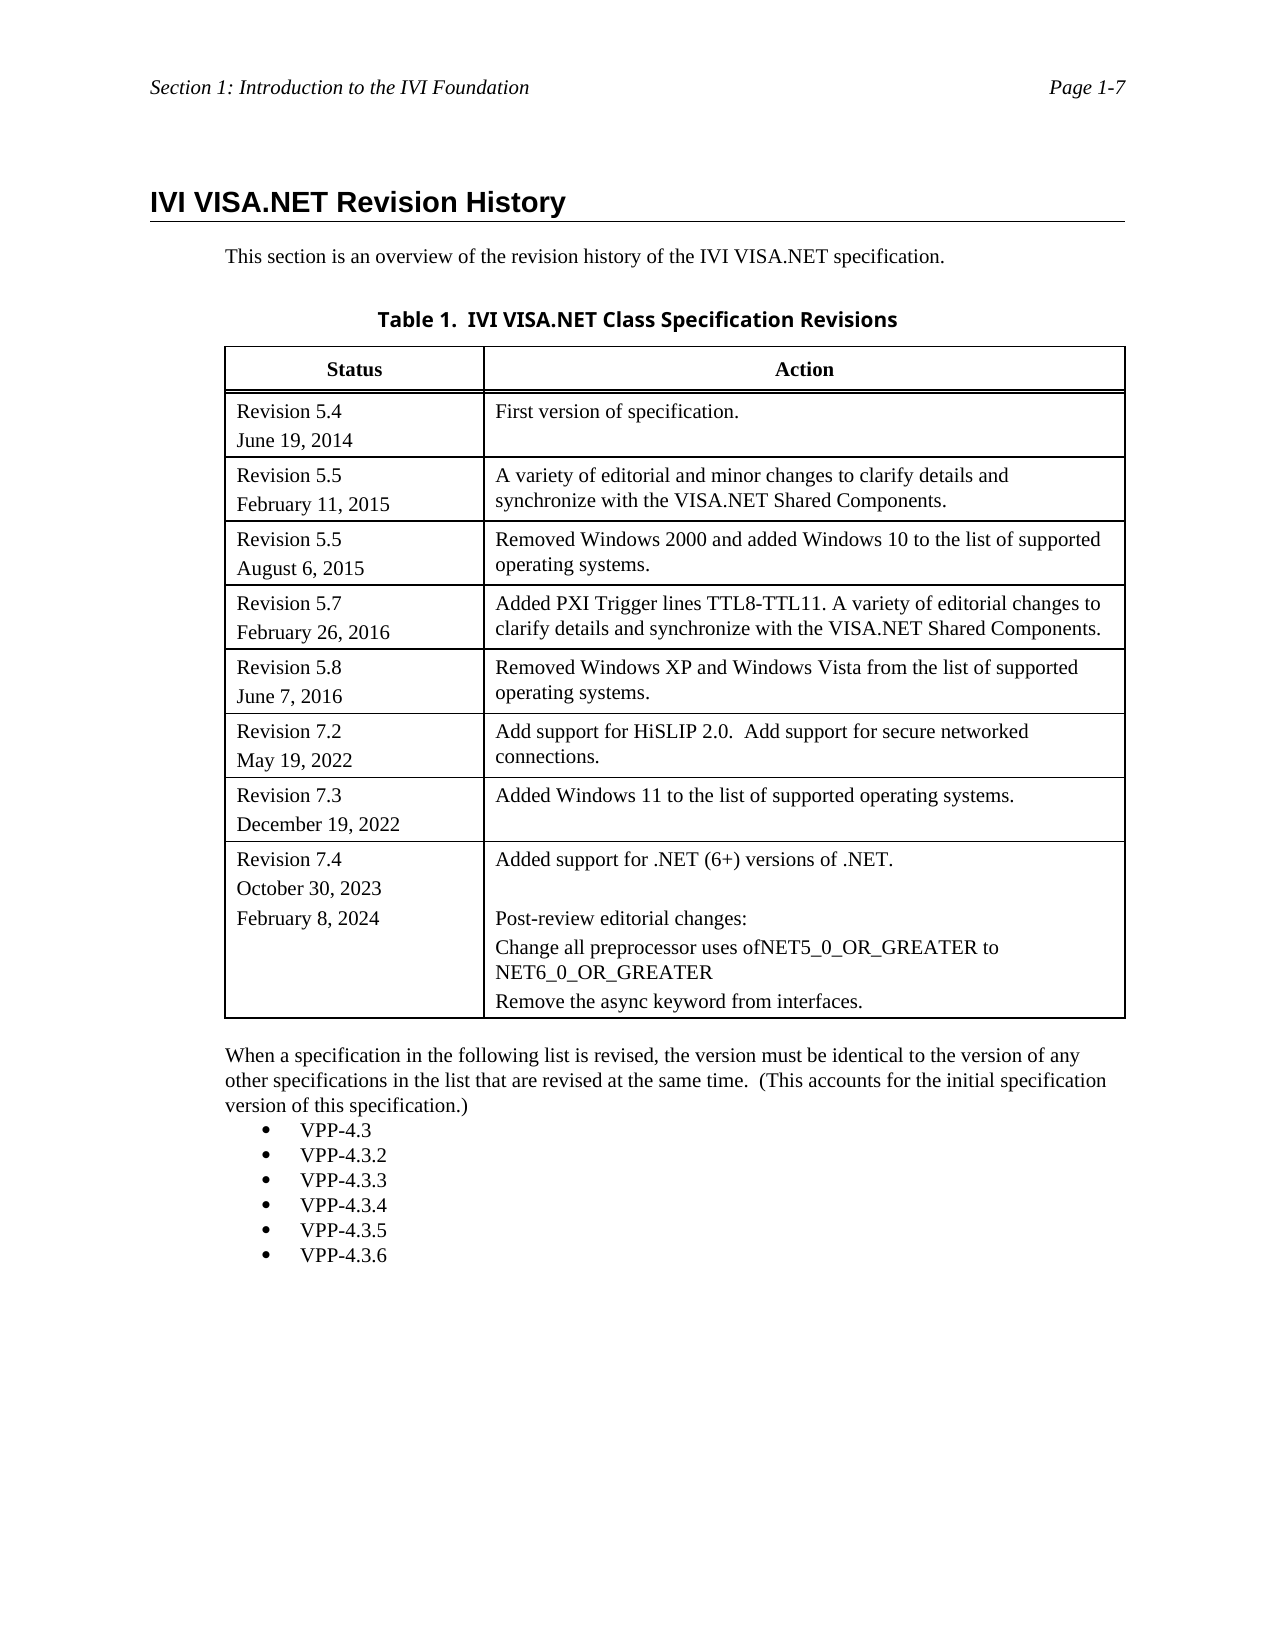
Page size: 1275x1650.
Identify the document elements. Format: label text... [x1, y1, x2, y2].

list VPP-4.3 [262, 1118, 1125, 1143]
table_cell Add support for HiSLIP 2.0. Add support for secure networked connections. [485, 714, 1124, 776]
table_cell Removed Windows XP and Windows Vista from the list of supported operating systems. [485, 650, 1124, 712]
table_cell Revision 7.2 May 19, 2022 [226, 714, 483, 776]
list VPP-4.3.3 [262, 1168, 1125, 1193]
table_cell Added Windows 11 to the list of supported operating systems. [485, 778, 1124, 841]
text IVI VISA.NET Revision History [150, 179, 1125, 221]
table_cell First version of specification. [485, 394, 1124, 456]
table_cell Revision 5.8 June 7, 2016 [226, 650, 483, 712]
table_cell Revision 7.3 December 19, 2022 [226, 778, 483, 841]
table_cell Revision 5.7 February 26, 2016 [226, 586, 483, 648]
list VPP-4.3.5 [262, 1218, 1125, 1243]
list VPP-4.3.4 [262, 1193, 1125, 1218]
text This section is an overview of the revision history of the IVI VISA.NET specification. [225, 243, 1125, 268]
table_cell Removed Windows 2000 and added Windows 10 to the list of supported operating systems. [485, 522, 1124, 584]
table_cell A variety of editorial and minor changes to clarify details and synchronize with the VISA.NET Shared Components. [485, 458, 1124, 520]
table_header Action [485, 347, 1124, 389]
text When a specification in the following list is revised, the version must be identical to the version of any other specifications in the list that are revised at the same time. (This accounts for the initial specification version of this specification.) [225, 1043, 1125, 1118]
text Table 1. IVI VISA.NET Class Specification Revisions [150, 305, 1125, 333]
list VPP-4.3.6 [262, 1243, 1125, 1268]
table_header Status [226, 347, 483, 389]
table_cell Revision 7.4 October 30, 2023 February 8, 2024 [226, 842, 483, 1017]
table_cell Revision 5.5 February 11, 2015 [226, 458, 483, 520]
list VPP-4.3.2 [262, 1143, 1125, 1168]
table_cell Added PXI Trigger lines TTL8-TTL11. A variety of editorial changes to clarify details and synchronize with the VISA.NET Shared Components. [485, 586, 1124, 648]
table_cell Revision 5.5 August 6, 2015 [226, 522, 483, 584]
table_cell Added support for .NET (6+) versions of .NET. Post-review editorial changes: Change all preprocessor uses ofNET5_0_OR_GREATER to NET6_0_OR_GREATER Remove the async keyword from interfaces. [485, 842, 1124, 1017]
table_cell Revision 5.4 June 19, 2014 [226, 394, 483, 456]
